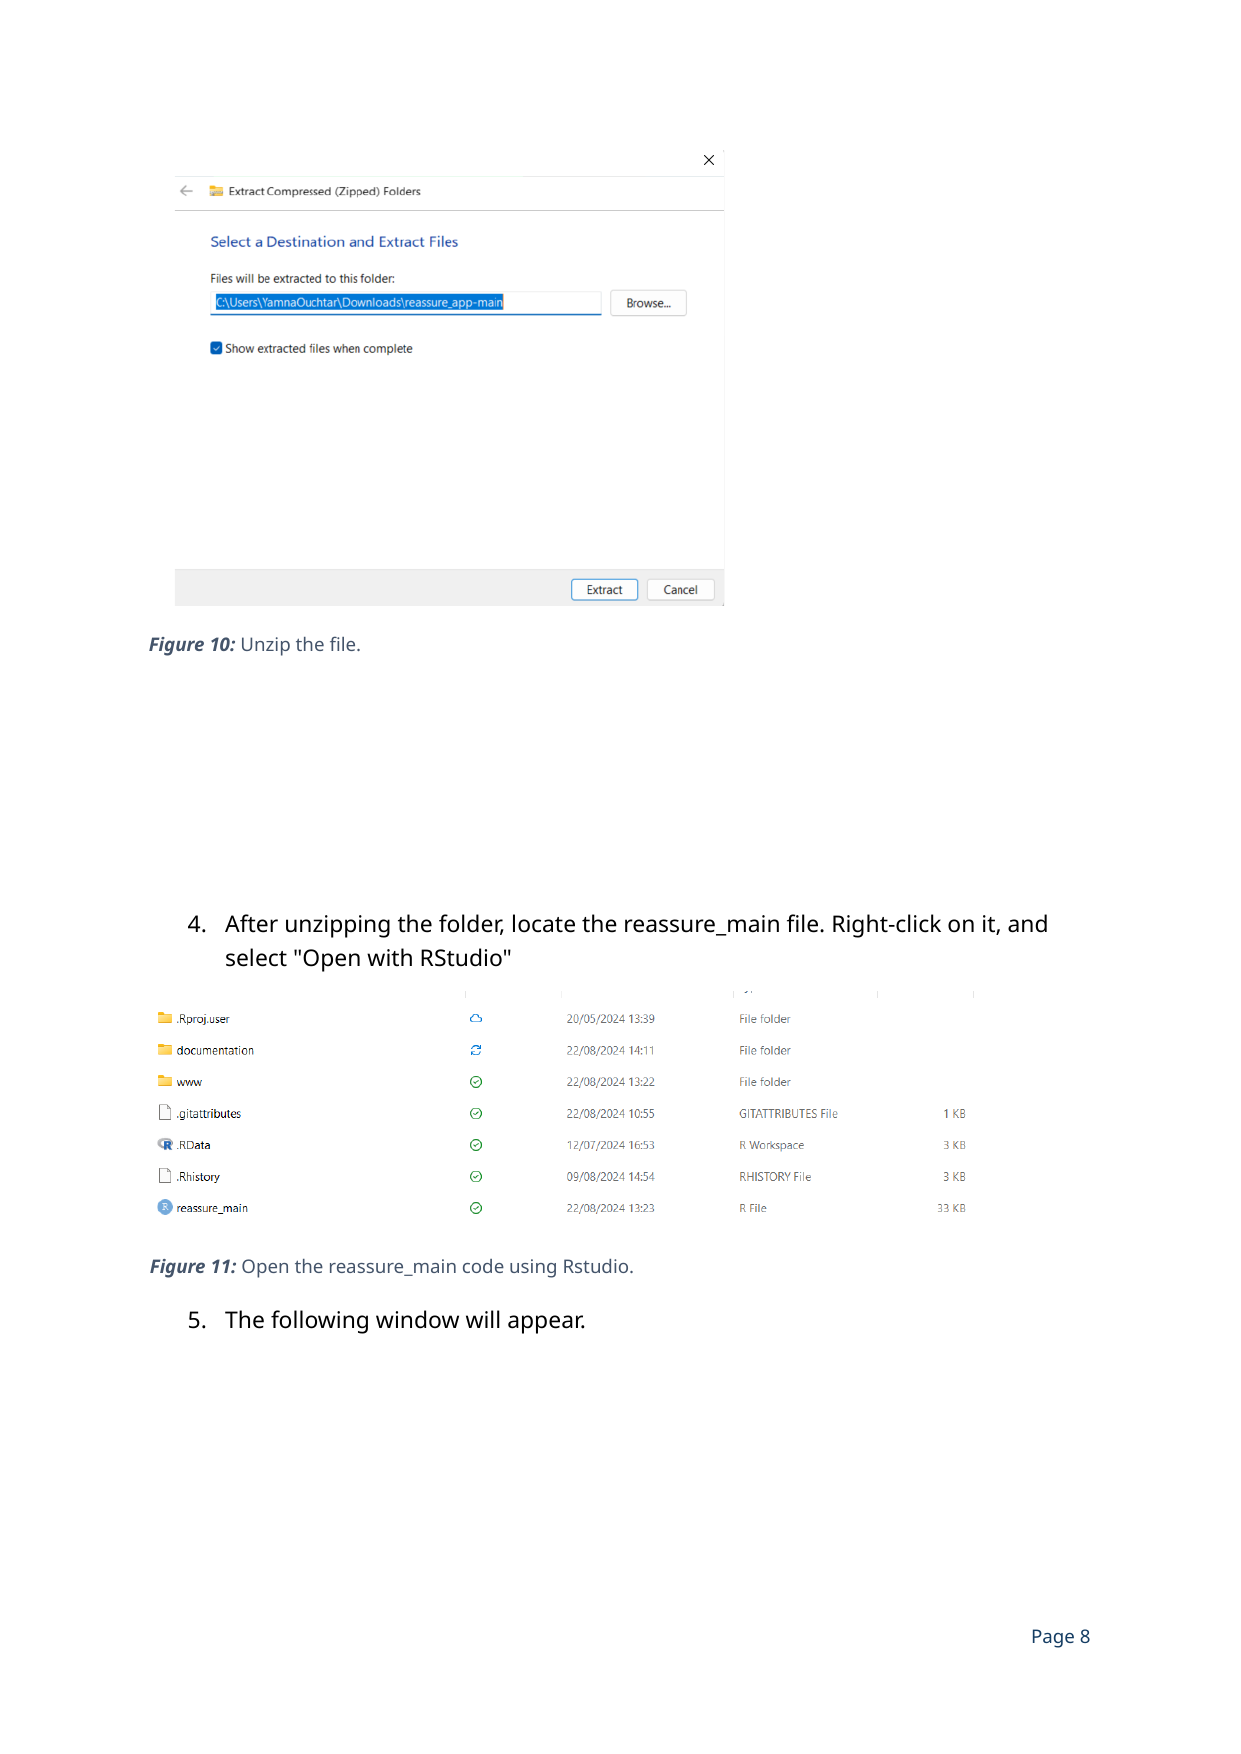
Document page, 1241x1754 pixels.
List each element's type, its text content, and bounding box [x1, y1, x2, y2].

list After unzipping the folder, locate the reassure_main file. Right-click on it, and select "Open with RStudio" [187, 908, 1090, 973]
picture [148, 991, 1089, 1252]
picture [174, 150, 725, 606]
text Figure 11: Open the reassure_main code using Rstudio. [148, 1252, 751, 1279]
text Figure 10: Unzip the file. [148, 631, 751, 657]
list The following window will appear. [187, 1304, 751, 1335]
